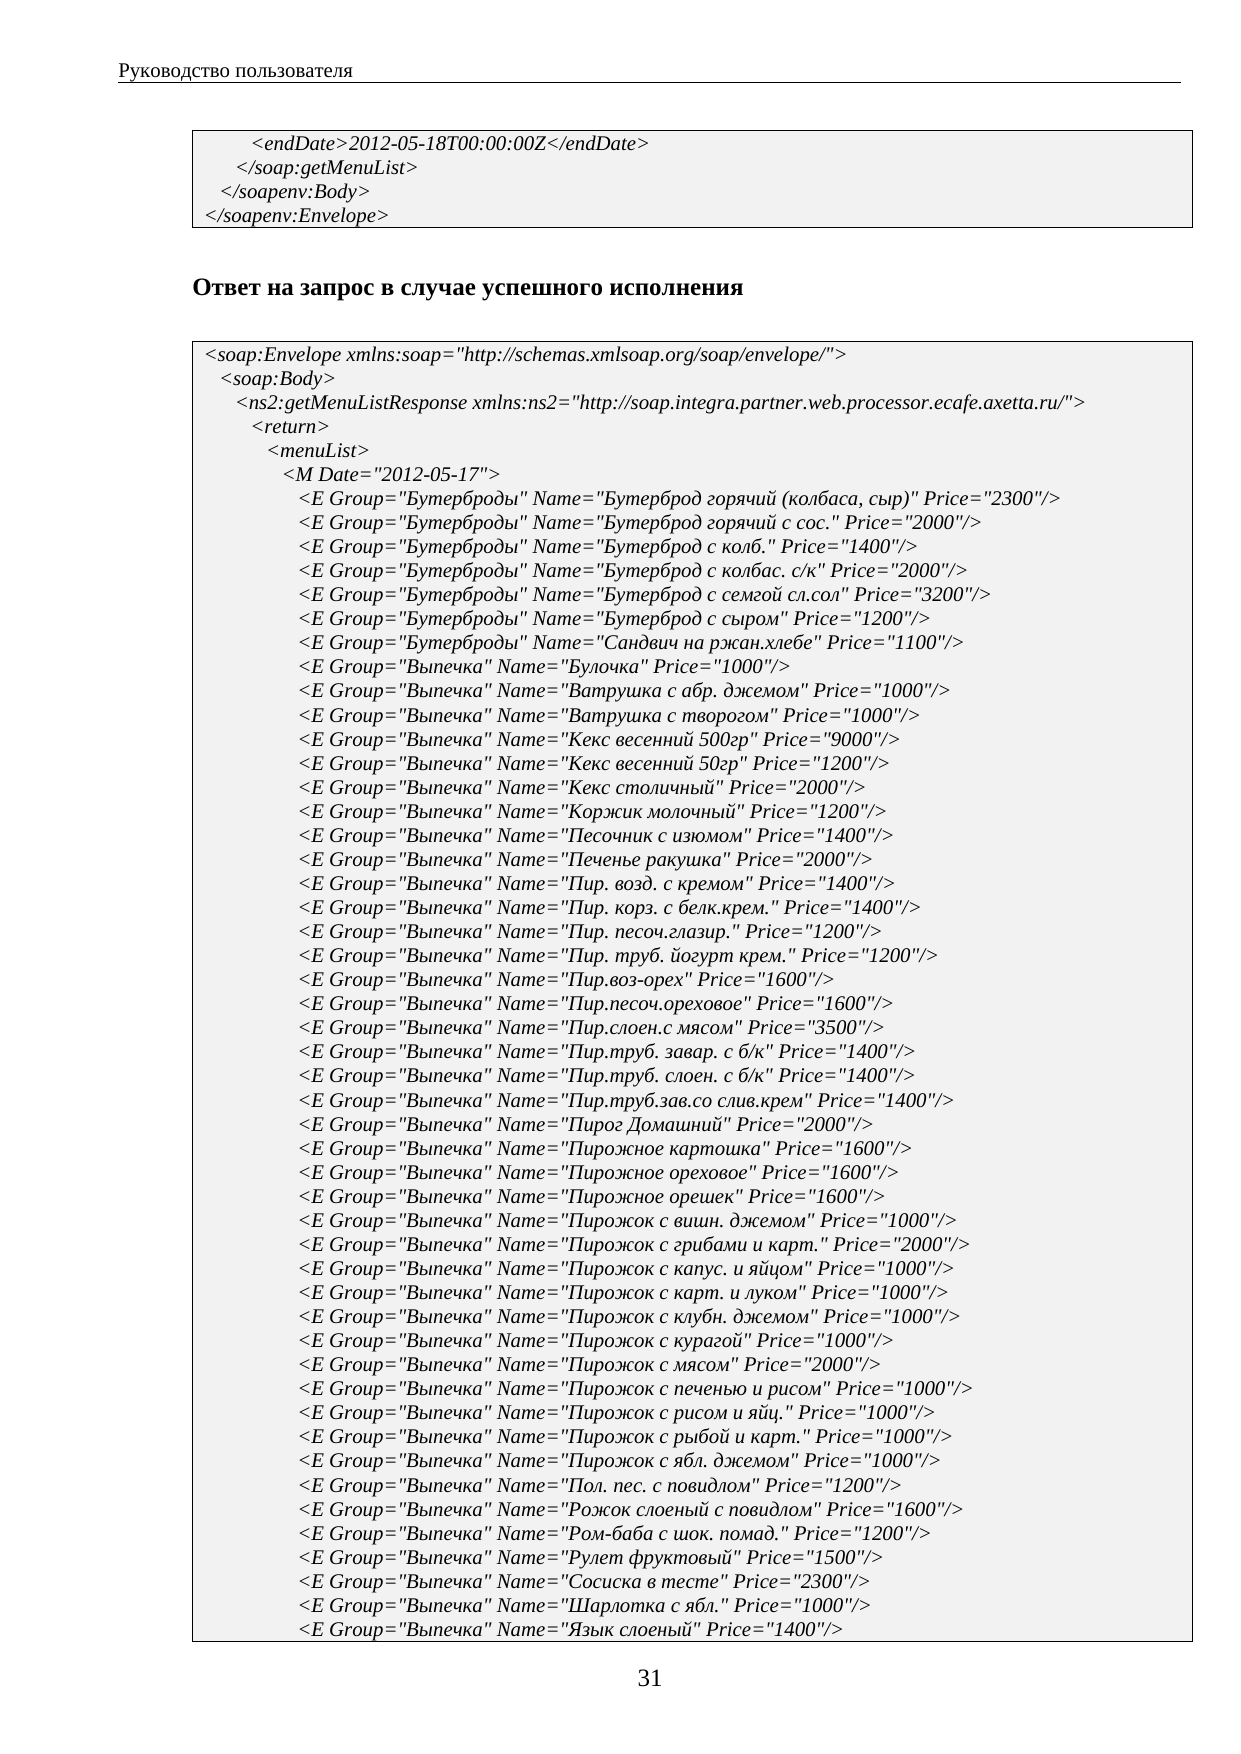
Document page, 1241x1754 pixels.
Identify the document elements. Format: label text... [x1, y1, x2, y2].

text Ответ на запрос в случае успешного исполнения [118, 266, 1181, 303]
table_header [193, 342, 1192, 1641]
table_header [193, 131, 1192, 227]
